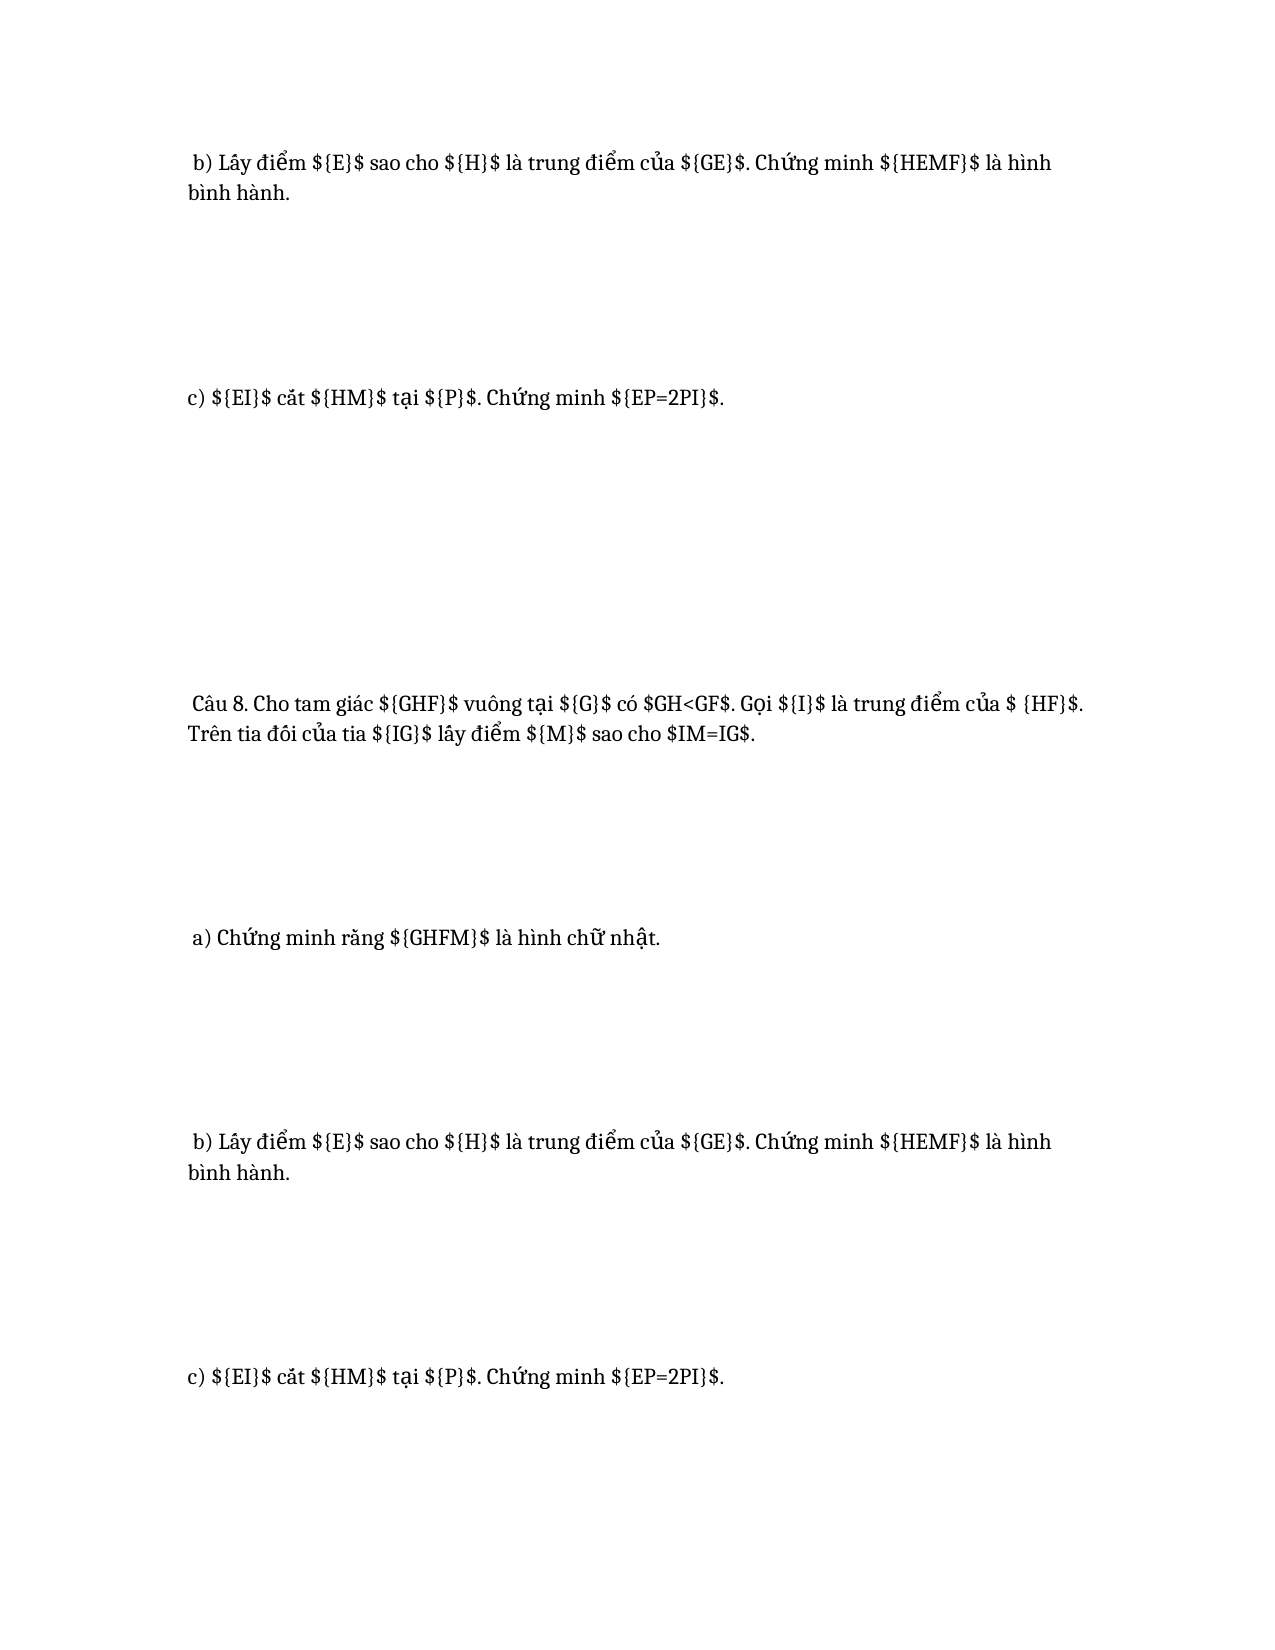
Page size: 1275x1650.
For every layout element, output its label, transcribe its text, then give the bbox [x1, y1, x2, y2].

text b) Lấy điểm ${E}$ sao cho ${H}$ là trung điểm của ${GE}$. Chứng minh ${HEMF}$ là hình bình hành. [187, 150, 1087, 207]
text c) ${EI}$ cắt ${HM}$ tại ${P}$. Chứng minh ${EP=2PI}$. [187, 1363, 1087, 1390]
text a) Chứng minh rằng ${GHFM}$ là hình chữ nhật. [187, 925, 1087, 951]
text b) Lấy điểm ${E}$ sao cho ${H}$ là trung điểm của ${GE}$. Chứng minh ${HEMF}$ là hình bình hành. [187, 1129, 1087, 1186]
text Câu 8. Cho tam giác ${GHF}$ vuông tại ${G}$ có $GH<GF$. Gọi ${I}$ là trung điểm của $ {HF}$. Trên tia đối của tia ${IG}$ lấy điểm ${M}$ sao cho $IM=IG$. [187, 691, 1087, 747]
text c) ${EI}$ cắt ${HM}$ tại ${P}$. Chứng minh ${EP=2PI}$. [187, 384, 1087, 411]
